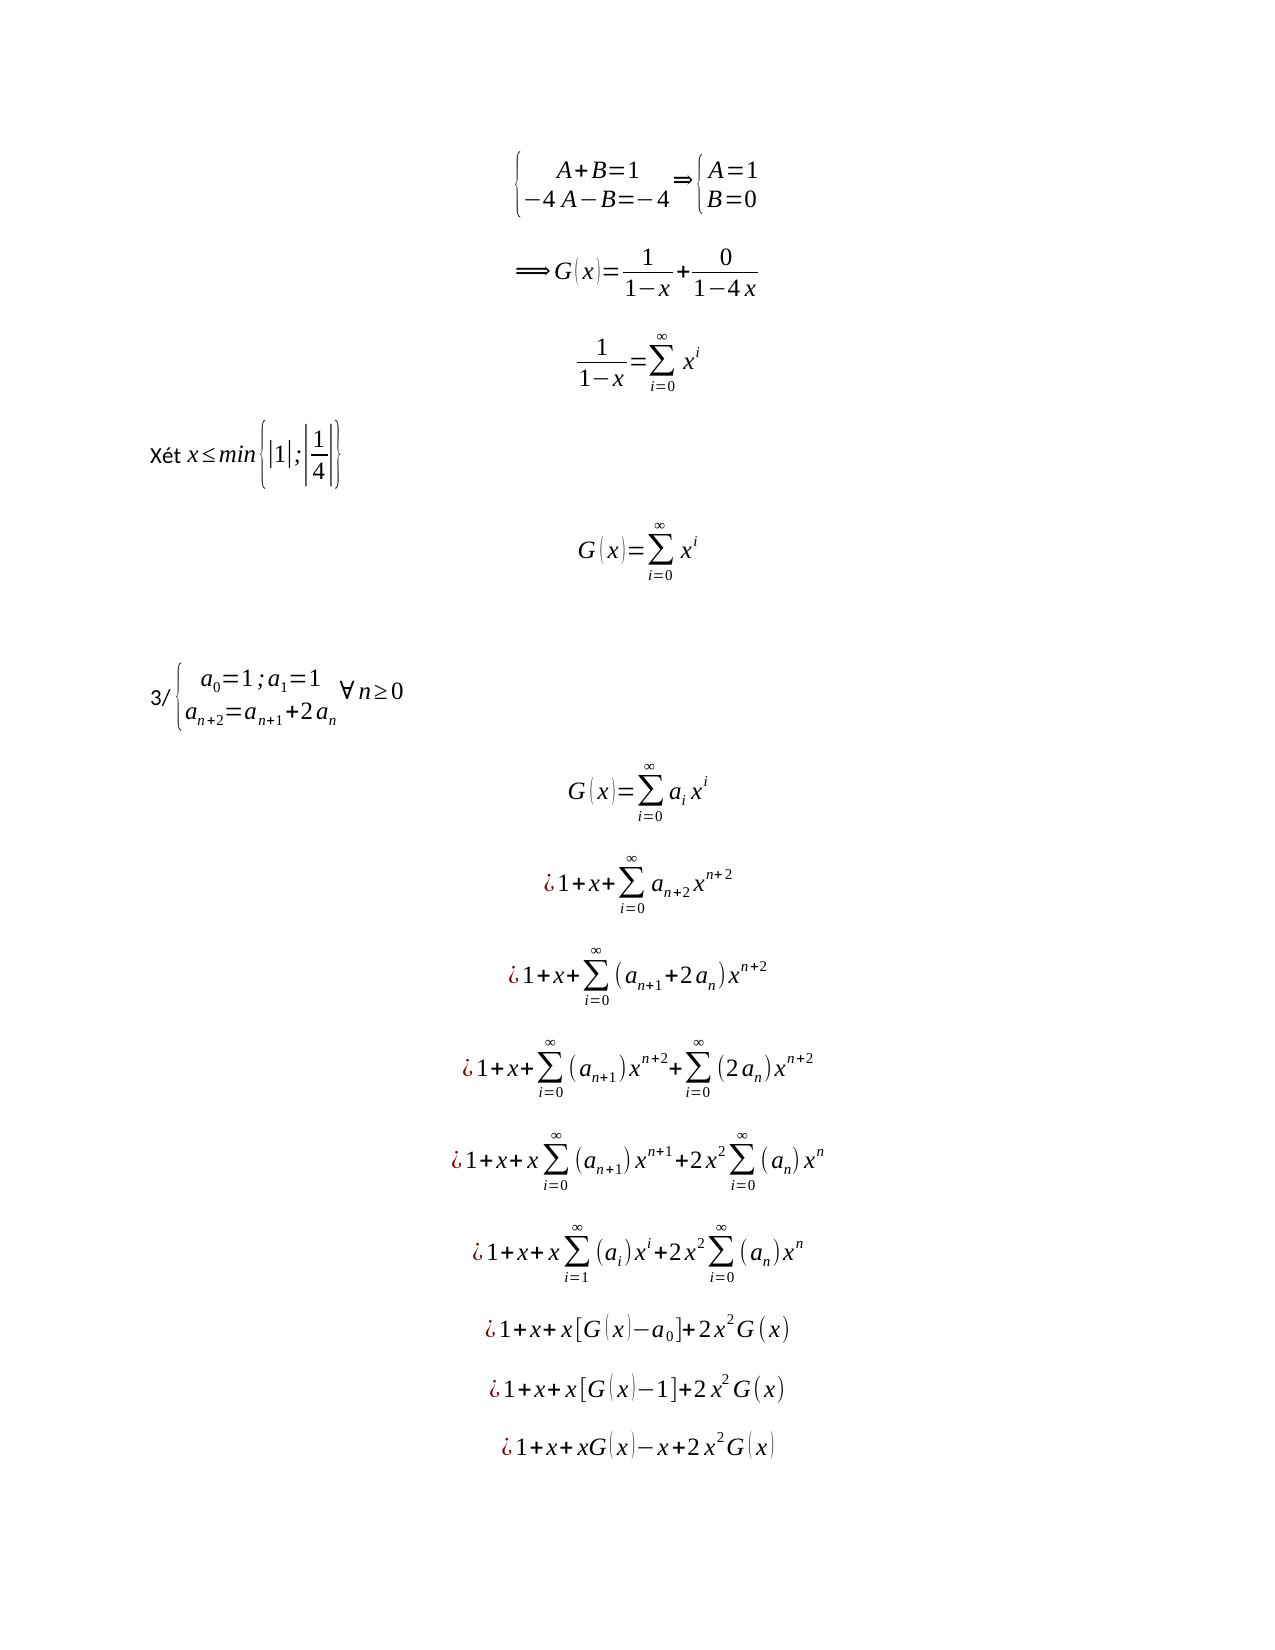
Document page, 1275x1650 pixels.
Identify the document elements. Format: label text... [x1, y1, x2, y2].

text Xét [150, 420, 1125, 491]
text 3/ [150, 661, 1125, 732]
